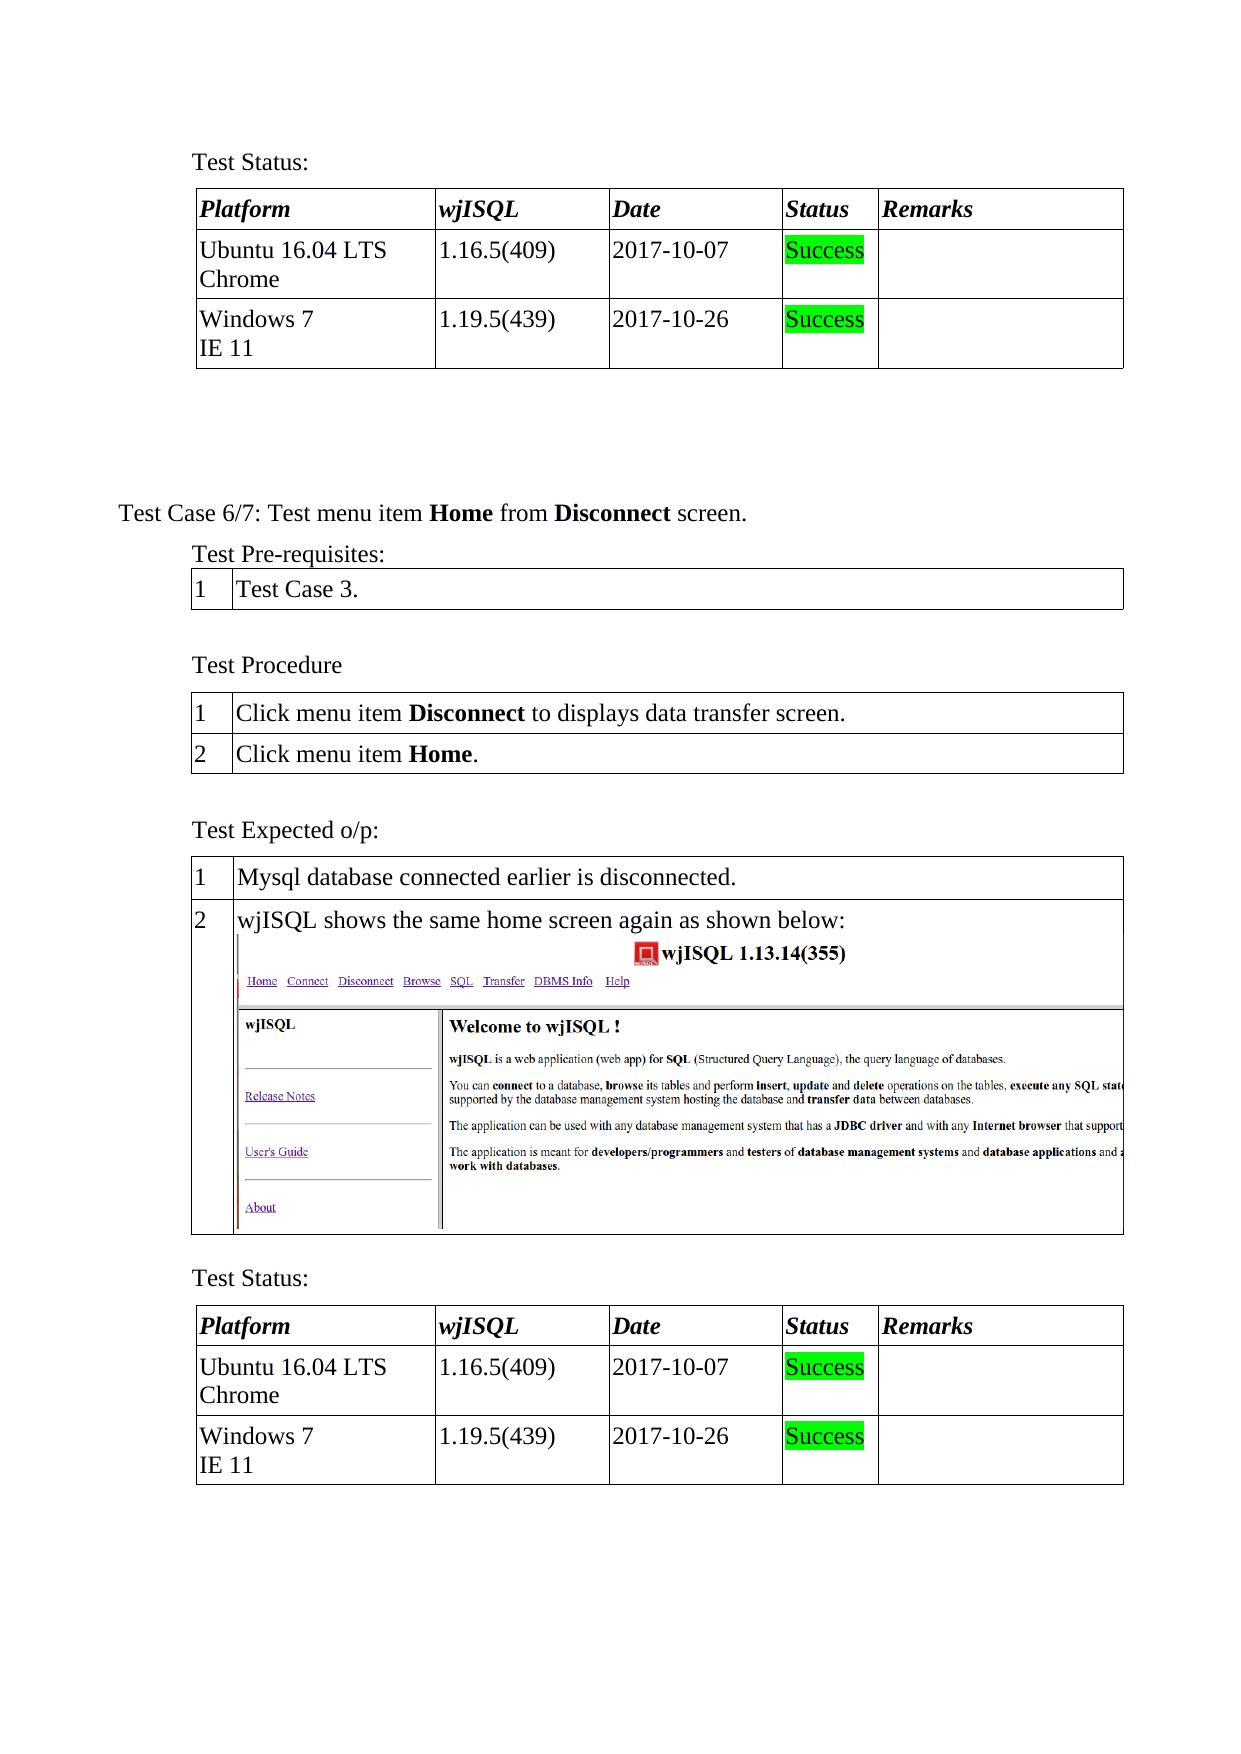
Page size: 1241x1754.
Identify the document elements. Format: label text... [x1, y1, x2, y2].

table_cell Ubuntu 16.04 LTS Chrome [197, 230, 435, 298]
table_cell 1.19.5(439) [436, 299, 609, 368]
table_cell 2017-10-07 [610, 1346, 782, 1415]
table_cell 2017-10-26 [610, 299, 782, 368]
table_cell Success [783, 299, 878, 368]
table_header Date [610, 189, 782, 229]
table_cell [879, 1346, 1123, 1415]
table_header wjISQL [436, 1306, 609, 1345]
text Test Case 6/7: Test menu item Home from Disconnect screen. [118, 498, 1122, 527]
table_cell wjISQL shows the same home screen again as shown below: [234, 900, 1123, 1234]
table_cell [879, 230, 1123, 298]
table_header Status [783, 1306, 878, 1345]
text Test Pre-requisites: [118, 539, 1122, 568]
table_cell Success [783, 230, 878, 298]
table_cell 2017-10-07 [610, 230, 782, 298]
table_cell Ubuntu 16.04 LTS Chrome [197, 1346, 435, 1415]
table_header Status [783, 189, 878, 229]
table_header Platform [197, 1306, 435, 1345]
table_cell 1.16.5(409) [436, 230, 609, 298]
table_header Mysql database connected earlier is disconnected. [234, 857, 1123, 899]
text Test Expected o/p: [118, 815, 1122, 844]
table_cell Success [783, 1416, 878, 1484]
table_header Remarks [879, 1306, 1123, 1345]
table_cell Click menu item Home. [233, 734, 1123, 773]
text Test Status: [118, 1263, 1122, 1292]
table_header 1 [192, 693, 232, 732]
text Test Status: [118, 147, 1122, 176]
table_cell 1.16.5(409) [436, 1346, 609, 1415]
table_cell 2 [192, 734, 232, 773]
table_cell Windows 7 IE 11 [197, 299, 435, 368]
text Test Procedure [118, 650, 1122, 679]
table_cell Windows 7 IE 11 [197, 1416, 435, 1484]
table_header Click menu item Disconnect to displays data transfer screen. [233, 693, 1123, 732]
table_header 1 [192, 857, 233, 899]
table_header wjISQL [436, 189, 609, 229]
table_cell [879, 299, 1123, 368]
table_header Date [610, 1306, 782, 1345]
table_header 1 [192, 569, 232, 609]
table_cell [879, 1416, 1123, 1484]
table_cell 1.19.5(439) [436, 1416, 609, 1484]
table_header Remarks [879, 189, 1123, 229]
table_cell 2017-10-26 [610, 1416, 782, 1484]
table_header Platform [197, 189, 435, 229]
table_cell Success [783, 1346, 878, 1415]
table_cell 2 [192, 900, 233, 1234]
table_header Test Case 3. [233, 569, 1123, 609]
picture [236, 934, 1124, 1229]
